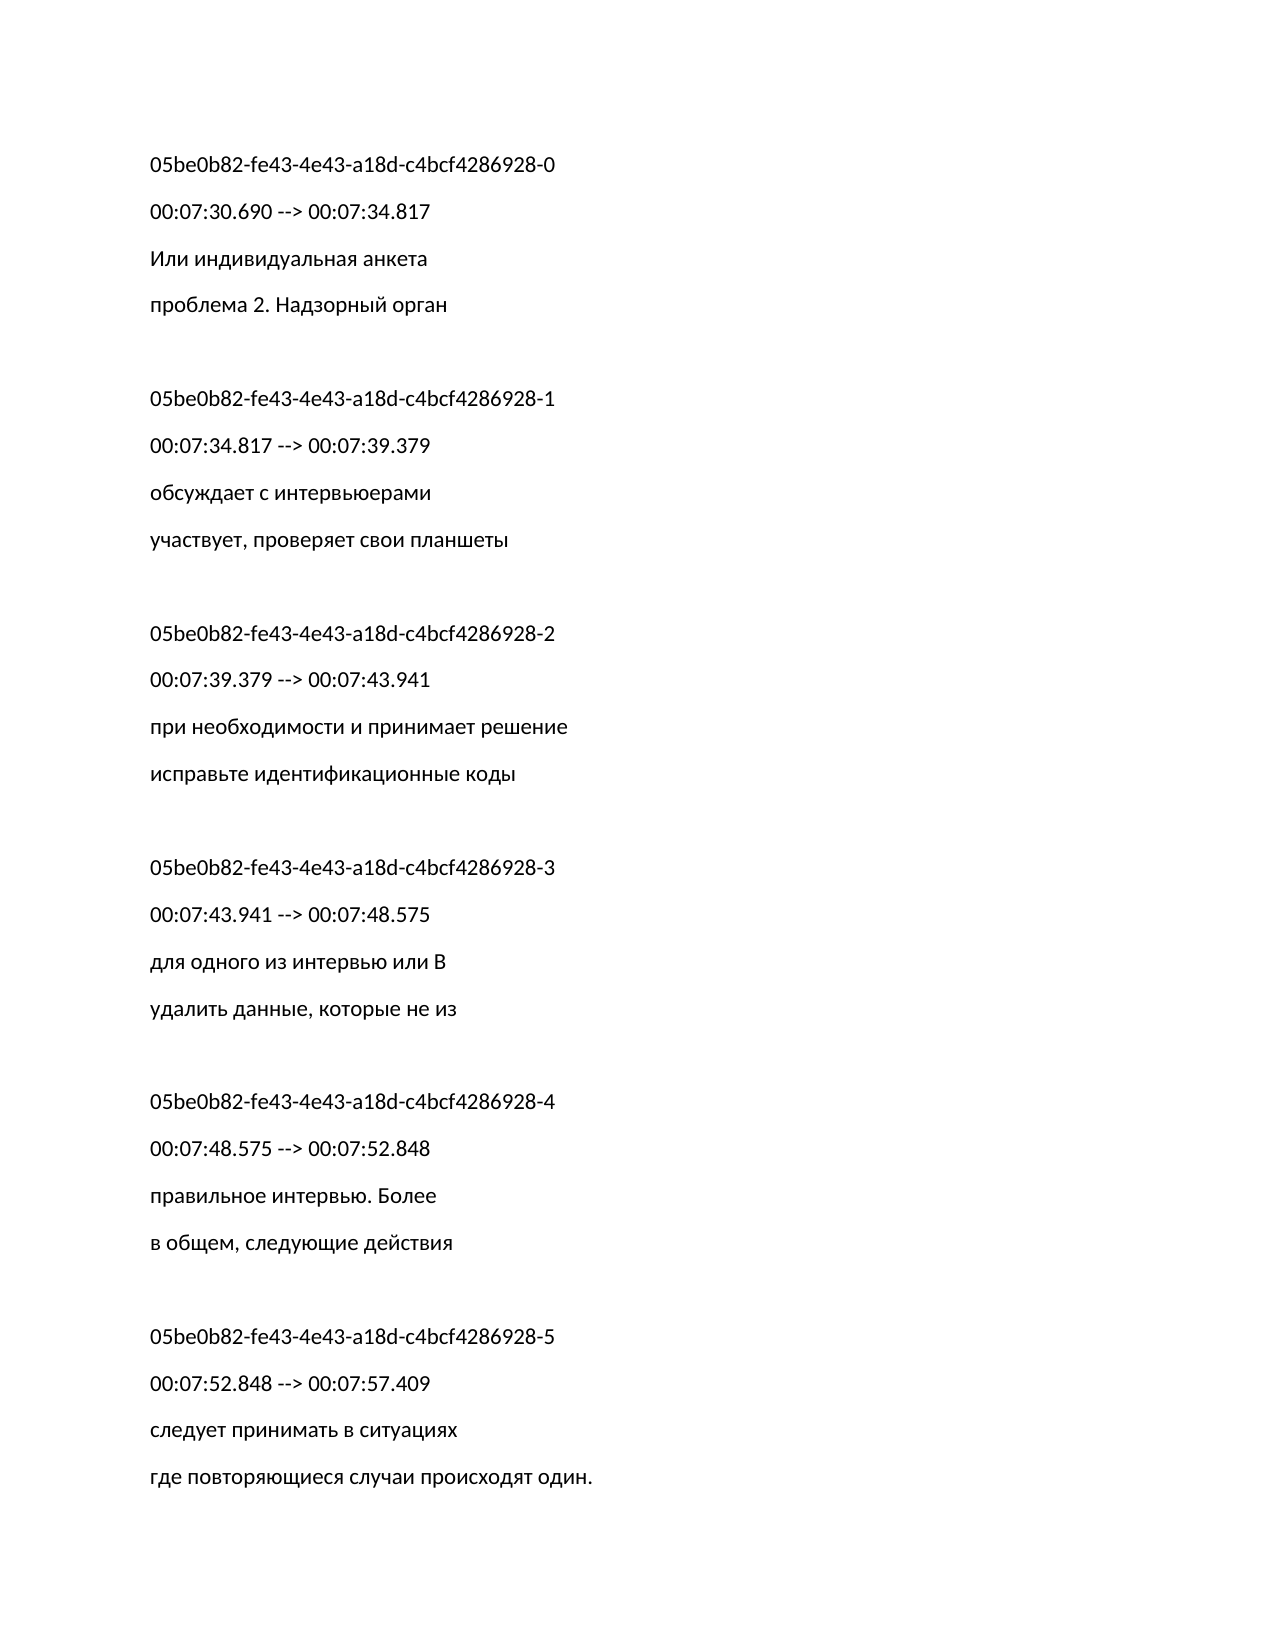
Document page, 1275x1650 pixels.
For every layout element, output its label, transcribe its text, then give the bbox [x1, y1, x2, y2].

text обсуждает с интервьюерами [150, 478, 1125, 506]
text 05be0b82-fe43-4e43-a18d-c4bcf4286928-1 [150, 384, 1125, 412]
text исправьте идентификационные коды [150, 759, 1125, 787]
text следует принимать в ситуациях [150, 1416, 1125, 1444]
text 00:07:43.941 --> 00:07:48.575 [150, 900, 1125, 928]
text 05be0b82-fe43-4e43-a18d-c4bcf4286928-5 [150, 1322, 1125, 1350]
text при необходимости и принимает решение [150, 712, 1125, 741]
text 05be0b82-fe43-4e43-a18d-c4bcf4286928-2 [150, 619, 1125, 647]
text 05be0b82-fe43-4e43-a18d-c4bcf4286928-0 [150, 150, 1125, 178]
text 05be0b82-fe43-4e43-a18d-c4bcf4286928-3 [150, 853, 1125, 881]
text для одного из интервью или B [150, 947, 1125, 975]
text где повторяющиеся случаи происходят один. [150, 1462, 1125, 1491]
text в общем, следующие действия [150, 1228, 1125, 1256]
text проблема 2. Надзорный орган [150, 291, 1125, 319]
text удалить данные, которые не из [150, 994, 1125, 1022]
text 00:07:48.575 --> 00:07:52.848 [150, 1134, 1125, 1162]
text 00:07:52.848 --> 00:07:57.409 [150, 1369, 1125, 1397]
text 00:07:39.379 --> 00:07:43.941 [150, 666, 1125, 694]
text правильное интервью. Более [150, 1181, 1125, 1209]
text 00:07:30.690 --> 00:07:34.817 [150, 197, 1125, 225]
text 00:07:34.817 --> 00:07:39.379 [150, 431, 1125, 459]
text участвует, проверяет свои планшеты [150, 525, 1125, 553]
text Или индивидуальная анкета [150, 244, 1125, 272]
text 05be0b82-fe43-4e43-a18d-c4bcf4286928-4 [150, 1087, 1125, 1116]
